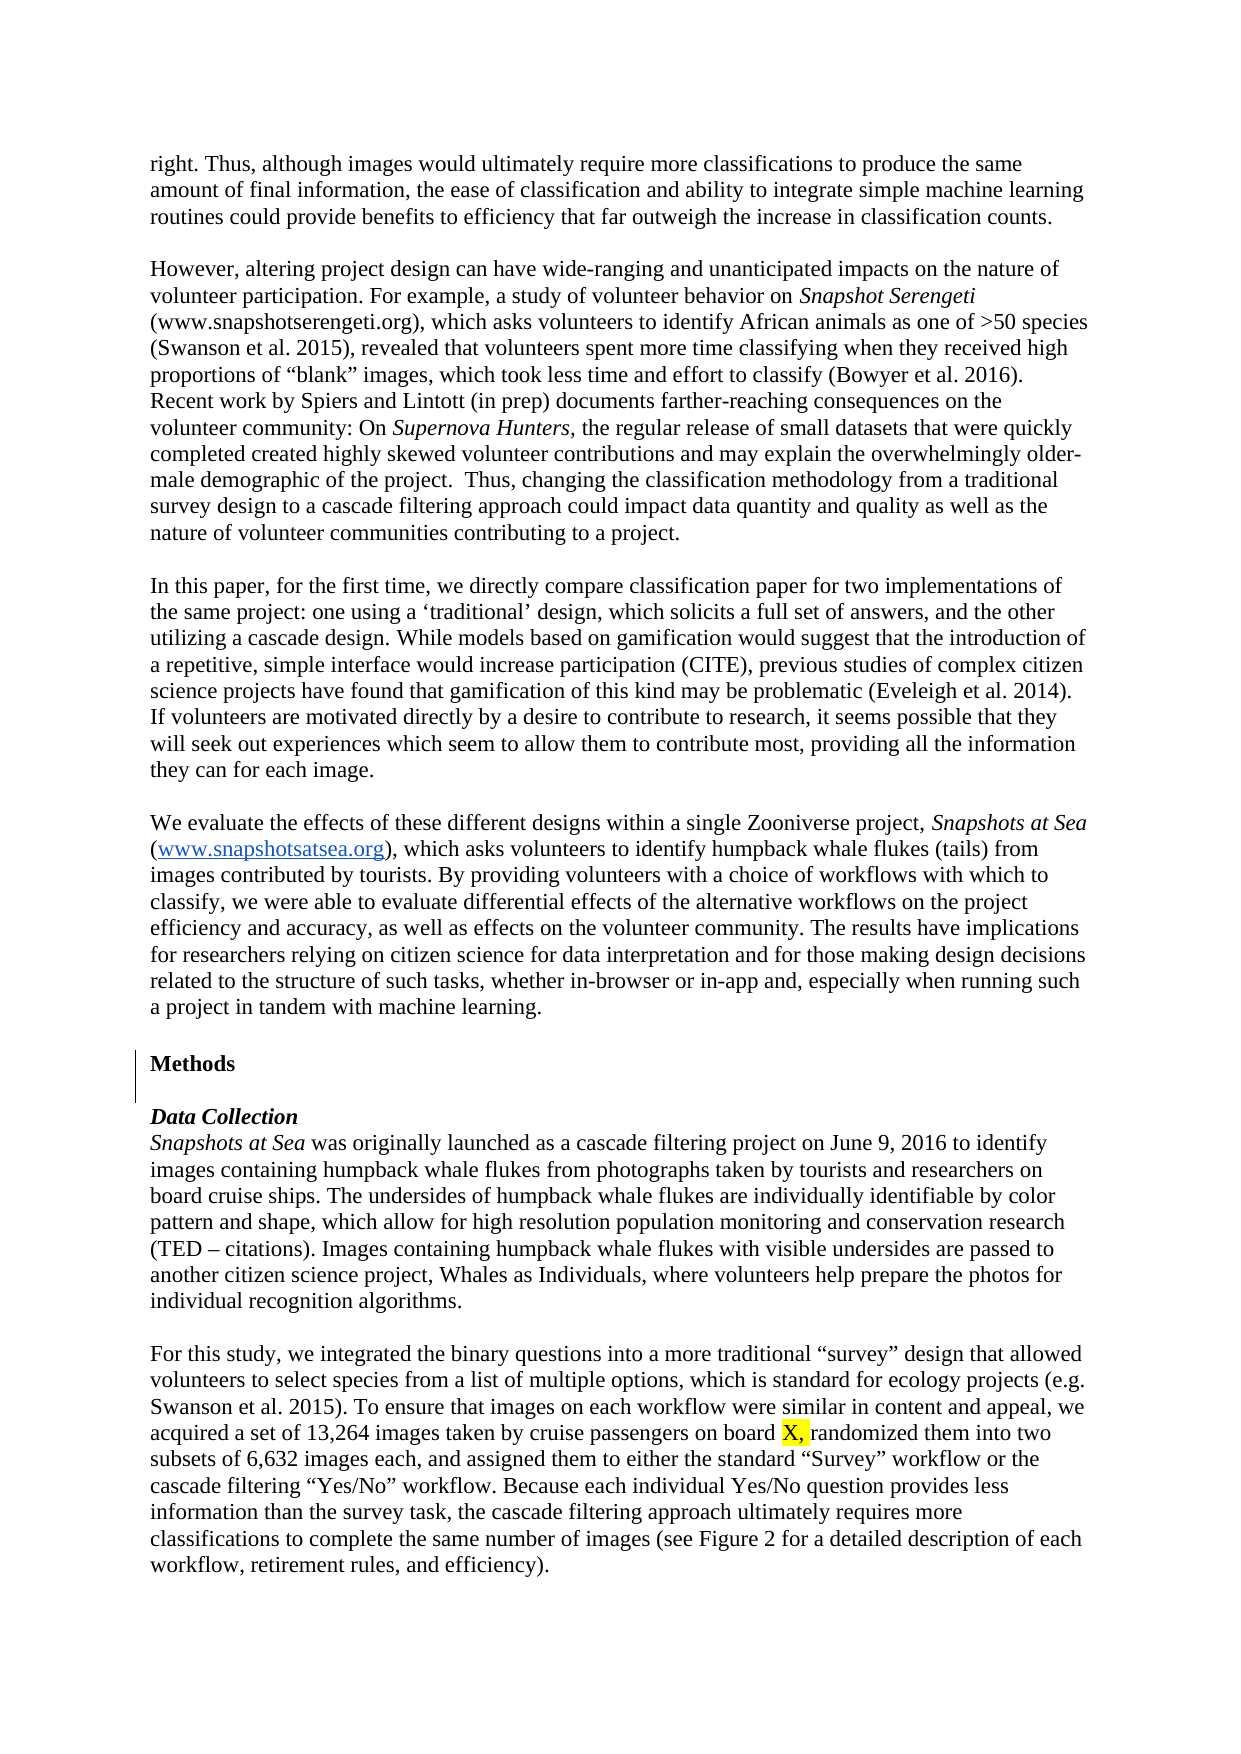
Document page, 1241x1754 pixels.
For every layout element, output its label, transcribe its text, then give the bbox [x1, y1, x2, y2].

text Data Collection [150, 1103, 1090, 1129]
text We evaluate the effects of these different designs within a single Zooniverse project, Snapshots at Sea (www.snapshotsatsea.org), which asks volunteers to identify humpback whale flukes (tails) from images contributed by tourists. By providing volunteers with a choice of workflows with which to classify, we were able to evaluate differential effects of the alternative workflows on the project efficiency and accuracy, as well as effects on the volunteer community. The results have implications for researchers relying on citizen science for data interpretation and for those making design decisions related to the structure of such tasks, whether in-browser or in-app and, especially when running such a project in tandem with machine learning. [150, 809, 1090, 1020]
text For this study, we integrated the binary questions into a more traditional “survey” design that allowed volunteers to select species from a list of multiple options, which is standard for ecology projects (e.g. Swanson et al. 2015). To ensure that images on each workflow were similar in content and appeal, we acquired a set of 13,264 images taken by cruise passengers on board X, randomized them into two subsets of 6,632 images each, and assigned them to either the standard “Survey” workflow or the cascade filtering “Yes/No” workflow. Because each individual Yes/No question provides less information than the survey task, the cascade filtering approach ultimately requires more classifications to complete the same number of images (see Figure 2 for a detailed description of each workflow, retirement rules, and efficiency). [150, 1340, 1090, 1577]
text Methods [150, 1050, 1090, 1077]
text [150, 150, 1090, 229]
text However, altering project design can have wide-ranging and unanticipated impacts on the nature of volunteer participation. For example, a study of volunteer behavior on Snapshot Serengeti (www.snapshotserengeti.org), which asks volunteers to identify African animals as one of >50 species (Swanson et al. 2015), revealed that volunteers spent more time classifying when they received high proportions of “blank” images, which took less time and effort to classify (Bowyer et al. 2016). Recent work by Spiers and Lintott (in prep) documents farther-reaching consequences on the volunteer community: On Supernova Hunters, the regular release of small datasets that were quickly completed created highly skewed volunteer contributions and may explain the overwhelmingly older-male demographic of the project. Thus, changing the classification methodology from a traditional survey design to a cascade filtering approach could impact data quantity and quality as well as the nature of volunteer communities contributing to a project. [150, 255, 1090, 545]
text In this paper, for the first time, we directly compare classification paper for two implementations of the same project: one using a ‘traditional’ design, which solicits a full set of answers, and the other utilizing a cascade design. While models based on gamification would suggest that the introduction of a repetitive, simple interface would increase participation (CITE), previous studies of complex citizen science projects have found that gamification of this kind may be problematic (Eveleigh et al. 2014). If volunteers are motivated directly by a desire to contribute to research, it seems possible that they will seek out experiences which seem to allow them to contribute most, providing all the information they can for each image. [150, 572, 1090, 782]
text Snapshots at Sea was originally launched as a cascade filtering project on June 9, 2016 to identify images containing humpback whale flukes from photographs taken by tourists and researchers on board cruise ships. The undersides of humpback whale flukes are individually identifiable by color pattern and shape, which allow for high resolution population monitoring and conservation research (TED – citations). Images containing humpback whale flukes with visible undersides are passed to another citizen science project, Whales as Individuals, where volunteers help prepare the photos for individual recognition algorithms. [150, 1129, 1090, 1314]
